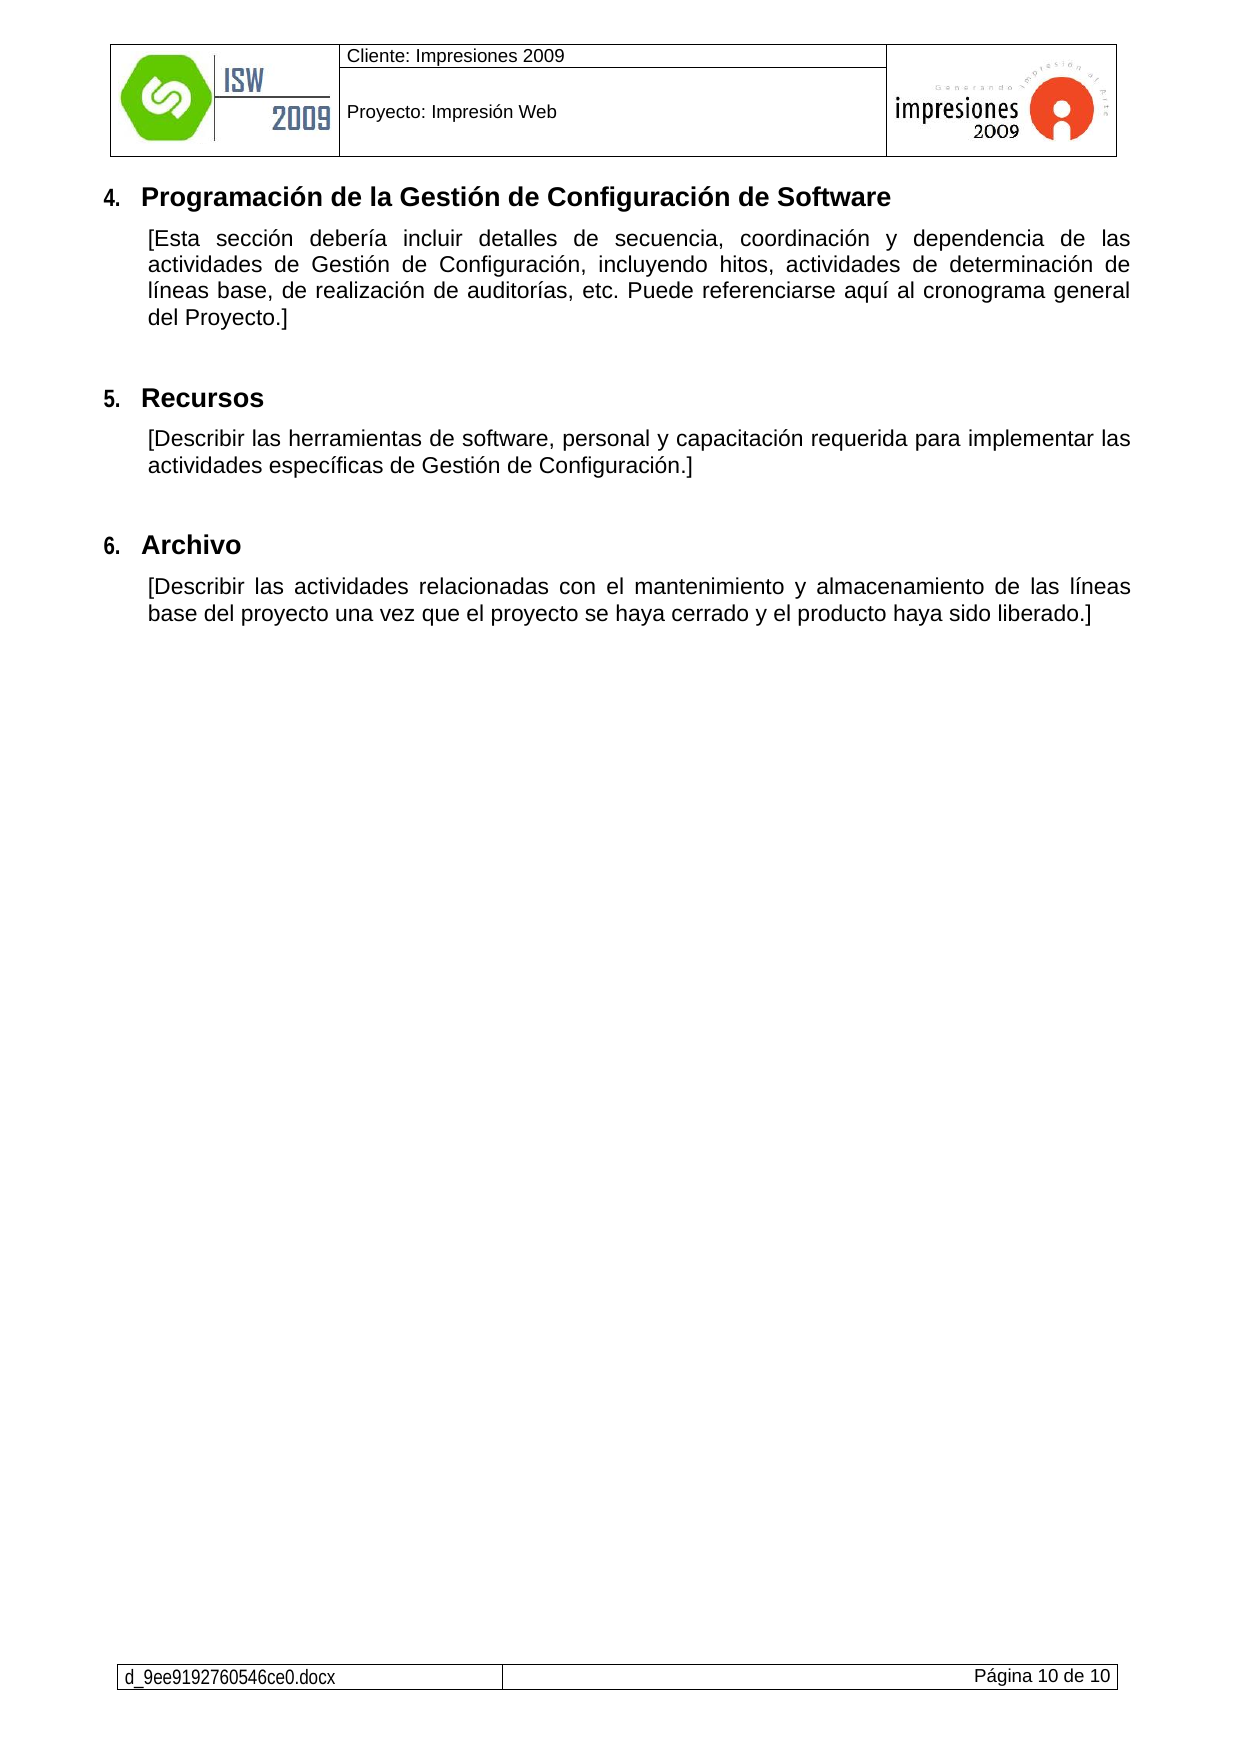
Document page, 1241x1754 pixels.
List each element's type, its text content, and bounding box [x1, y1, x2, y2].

text [Esta sección debería incluir detalles de secuencia, coordinación y dependencia de las actividades de Gestión de Configuración, incluyendo hitos, actividades de determinación de líneas base, de realización de auditorías, etc. Puede referenciarse aquí al cronograma general del Proyecto.] [148, 225, 1132, 330]
picture [118, 51, 332, 144]
subtitle Recursos [103, 382, 1132, 413]
picture [893, 59, 1110, 142]
subtitle Programación de de Configuración de Software [103, 181, 1132, 212]
text [Describir las herramientas de software, personal y capacitación requerida para implementar las actividades específicas de Gestión de Configuración.] [148, 425, 1132, 478]
text [Describir las actividades relacionadas con el mantenimiento y almacenamiento de las líneas base del proyecto una vez que el proyecto se haya cerrado y el producto haya sido liberado.] [148, 573, 1132, 626]
subtitle Archivo [103, 529, 1132, 561]
